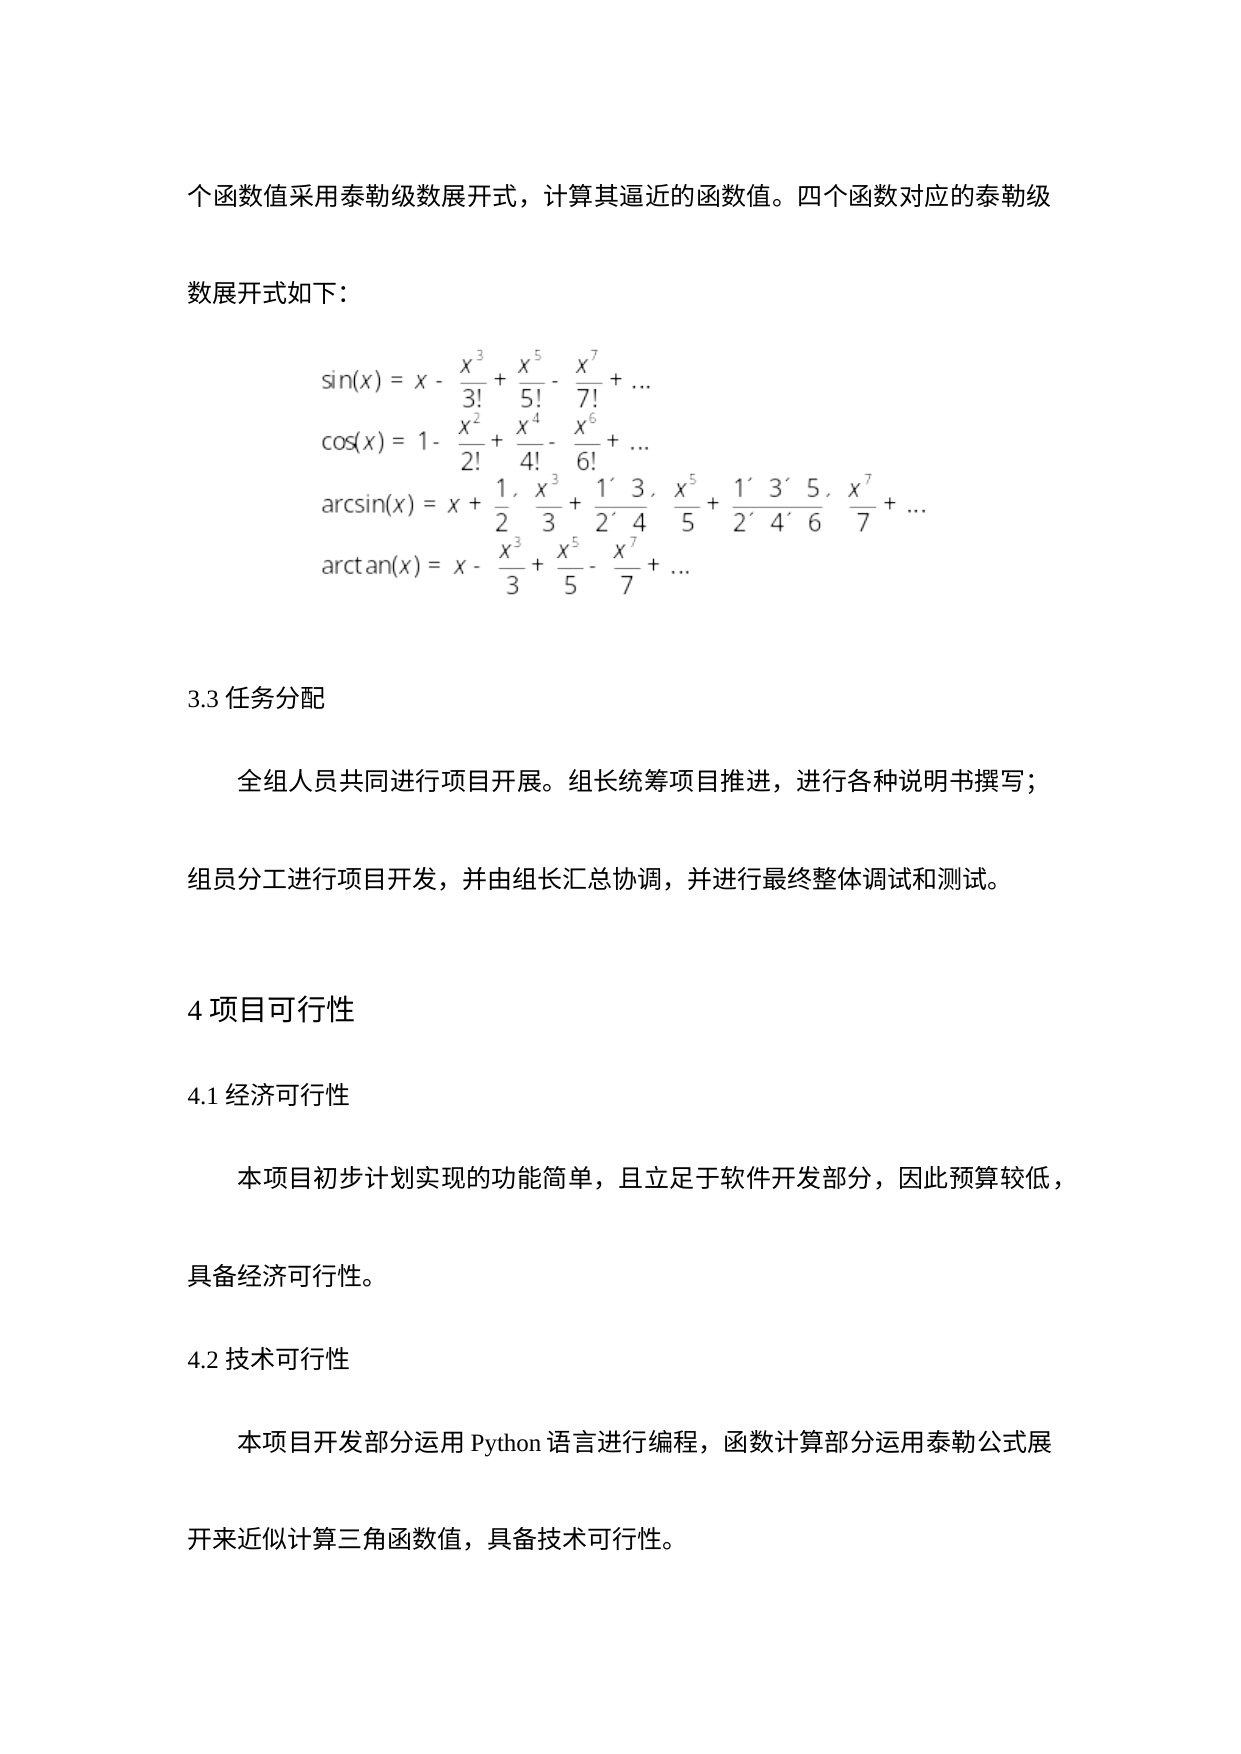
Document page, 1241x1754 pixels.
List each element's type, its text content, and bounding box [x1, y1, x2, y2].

text 4.1 经济可行性 [187, 1061, 1053, 1126]
list 本项目初步计划实现的功能简单，且立足于软件开发部分，因此预算较低，具备经济可行性。 [187, 1144, 1053, 1307]
list 本项目开发部分运用Python语言进行编程，函数计算部分运用泰勒公式展开来近似计算三角函数值，具备技术可行性。 [187, 1408, 1053, 1571]
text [187, 162, 1053, 324]
text 4 项目可行性 [187, 975, 1053, 1040]
text 4.2 技术可行性 [187, 1325, 1053, 1390]
text 3.3 任务分配 [187, 664, 1053, 729]
text 全组人员共同进行项目开展。组长统筹项目推进，进行各种说明书撰写；组员分工进行项目开发，并由组长汇总协调，并进行最终整体调试和测试。 [187, 747, 1053, 910]
